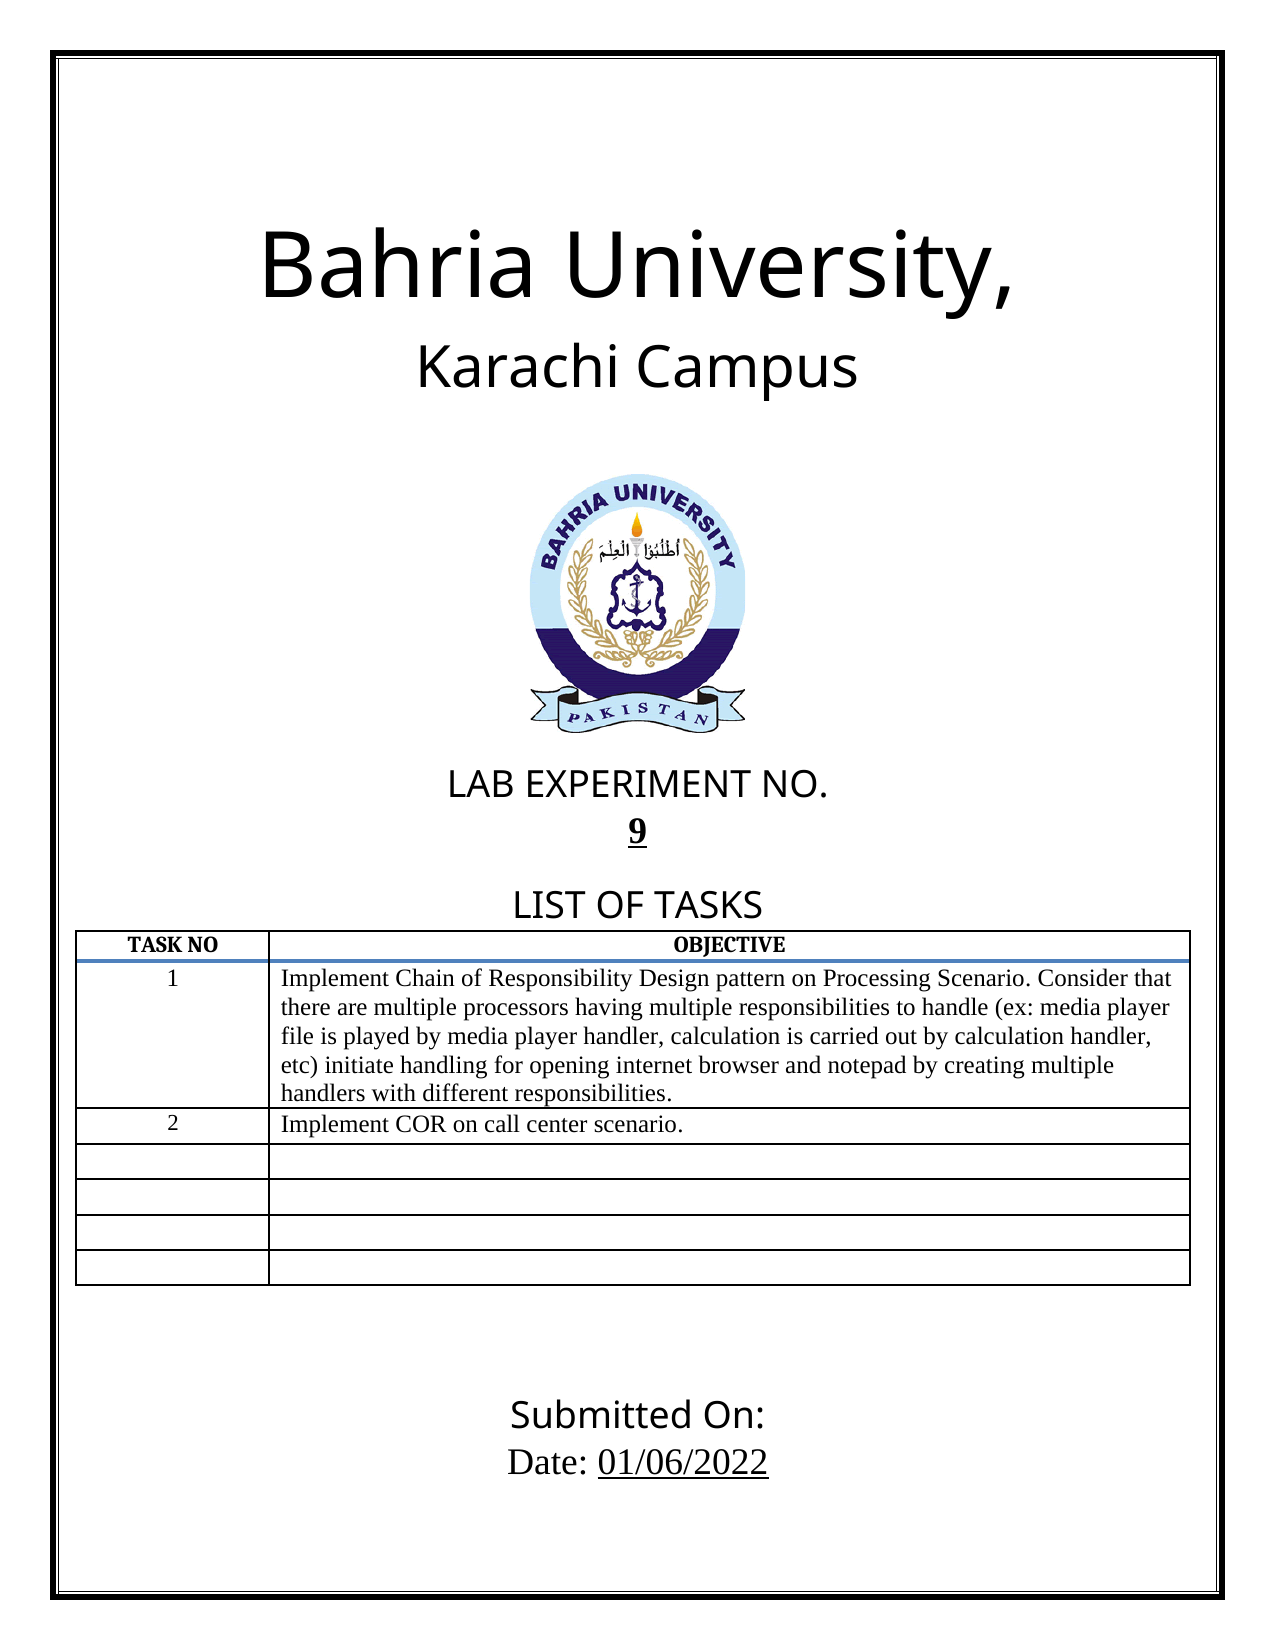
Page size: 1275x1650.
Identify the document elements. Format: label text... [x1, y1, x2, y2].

text Karachi Campus [75, 325, 1200, 404]
text Submitted On: [75, 1388, 1200, 1439]
table_cell [77, 1180, 268, 1213]
table_cell [77, 1216, 268, 1249]
table_cell [77, 1145, 268, 1178]
table_cell 1 [77, 963, 268, 1107]
picture [529, 474, 746, 733]
text Bahria University, [75, 200, 1200, 325]
table_cell [270, 1145, 1189, 1178]
text LAB EXPERIMENT NO. [75, 757, 1200, 808]
table_header OBJECTIVE [270, 932, 1189, 959]
table_cell [270, 1180, 1189, 1213]
table_cell Implement COR on call center scenario. [270, 1109, 1189, 1143]
table_cell [77, 1251, 268, 1284]
table_cell [270, 1251, 1189, 1284]
table_header TASK NO [77, 932, 268, 959]
text Date: 01/06/2022 [75, 1439, 1200, 1483]
text LIST OF TASKS [75, 879, 1200, 930]
table_cell [270, 1216, 1189, 1249]
table_cell Implement Chain of Responsibility Design pattern on Processing Scenario. Consider that there are multiple processors having multiple responsibilities to handle (ex: media player file is played by media player handler, calculation is carried out by calculation handler, etc) initiate handling for opening internet browser and notepad by creating multiple handlers with different responsibilities. [270, 963, 1189, 1107]
table_cell 2 [77, 1109, 268, 1143]
text 9 [75, 808, 1200, 852]
